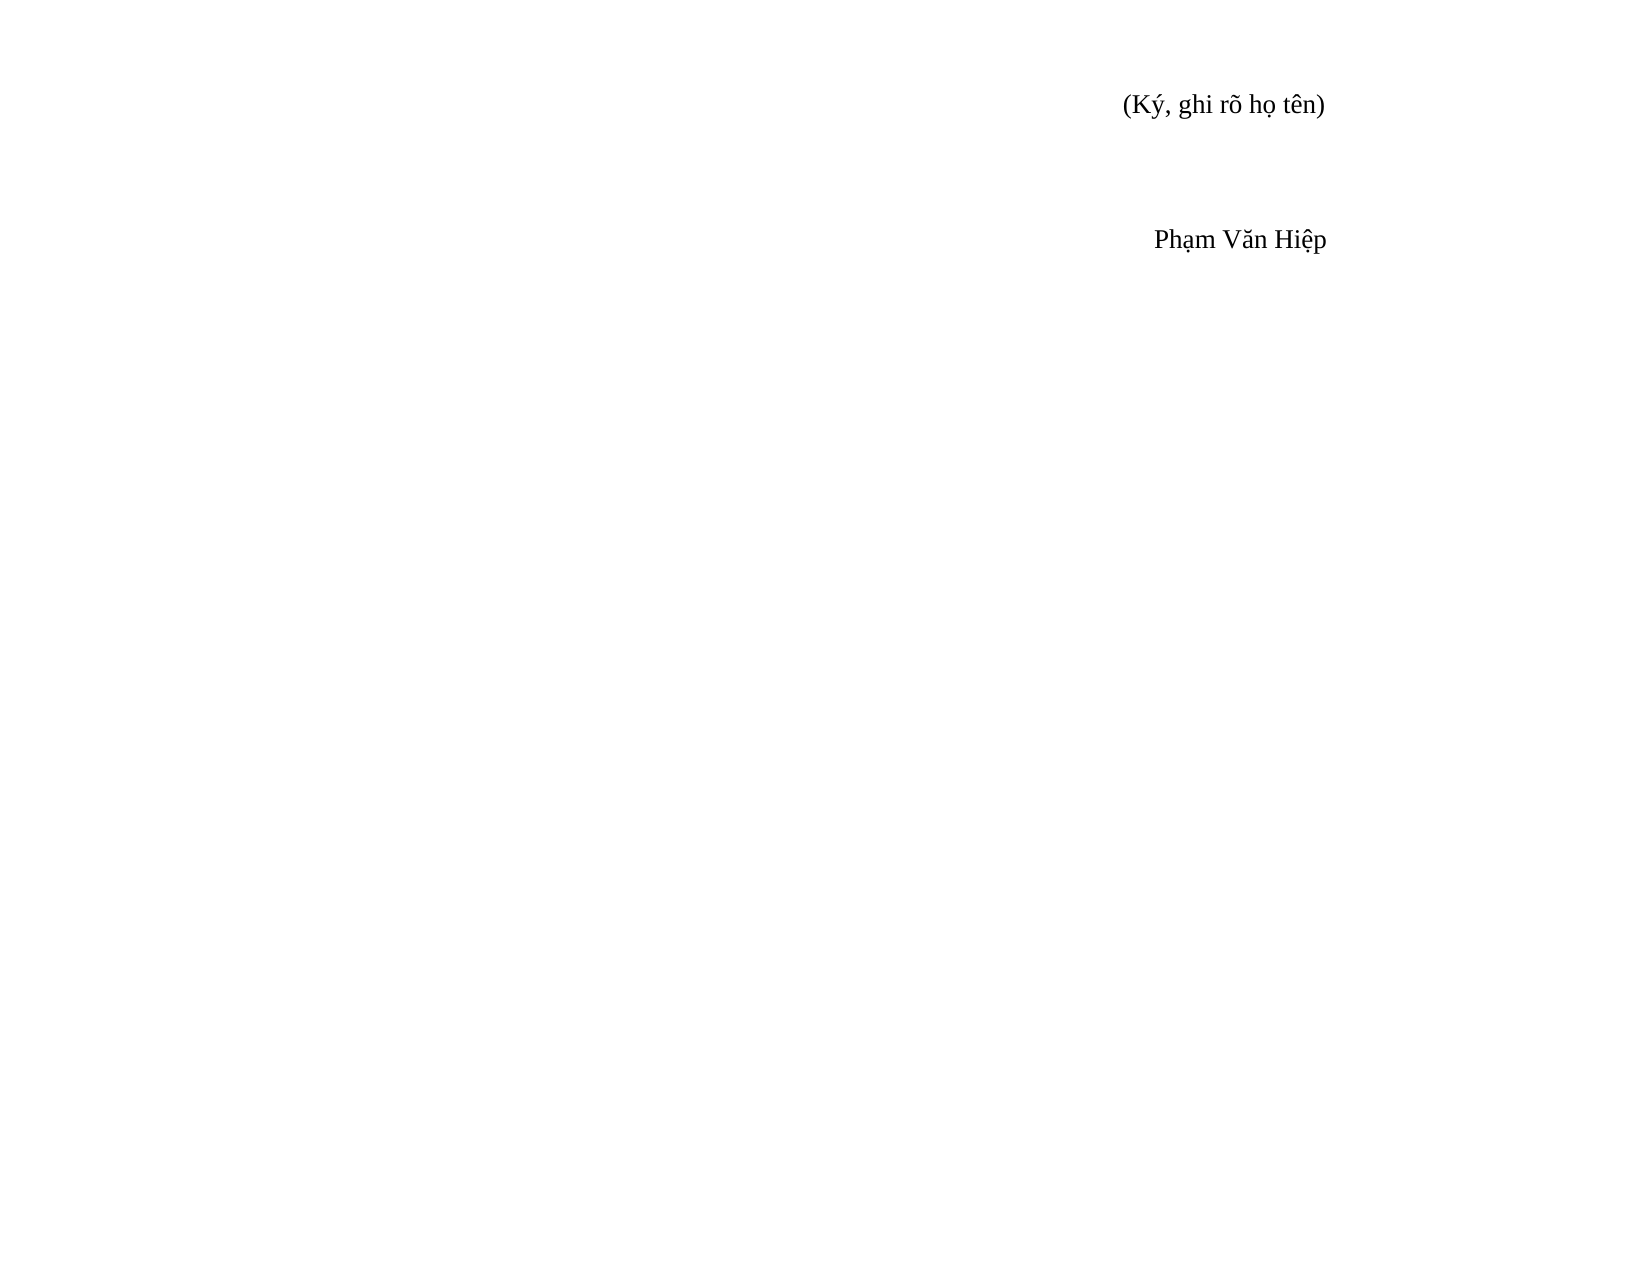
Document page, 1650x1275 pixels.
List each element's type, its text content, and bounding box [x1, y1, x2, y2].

text (Ký, ghi rõ họ tên) [148, 89, 1532, 120]
text Phạm Văn Hiệp [148, 223, 1532, 254]
